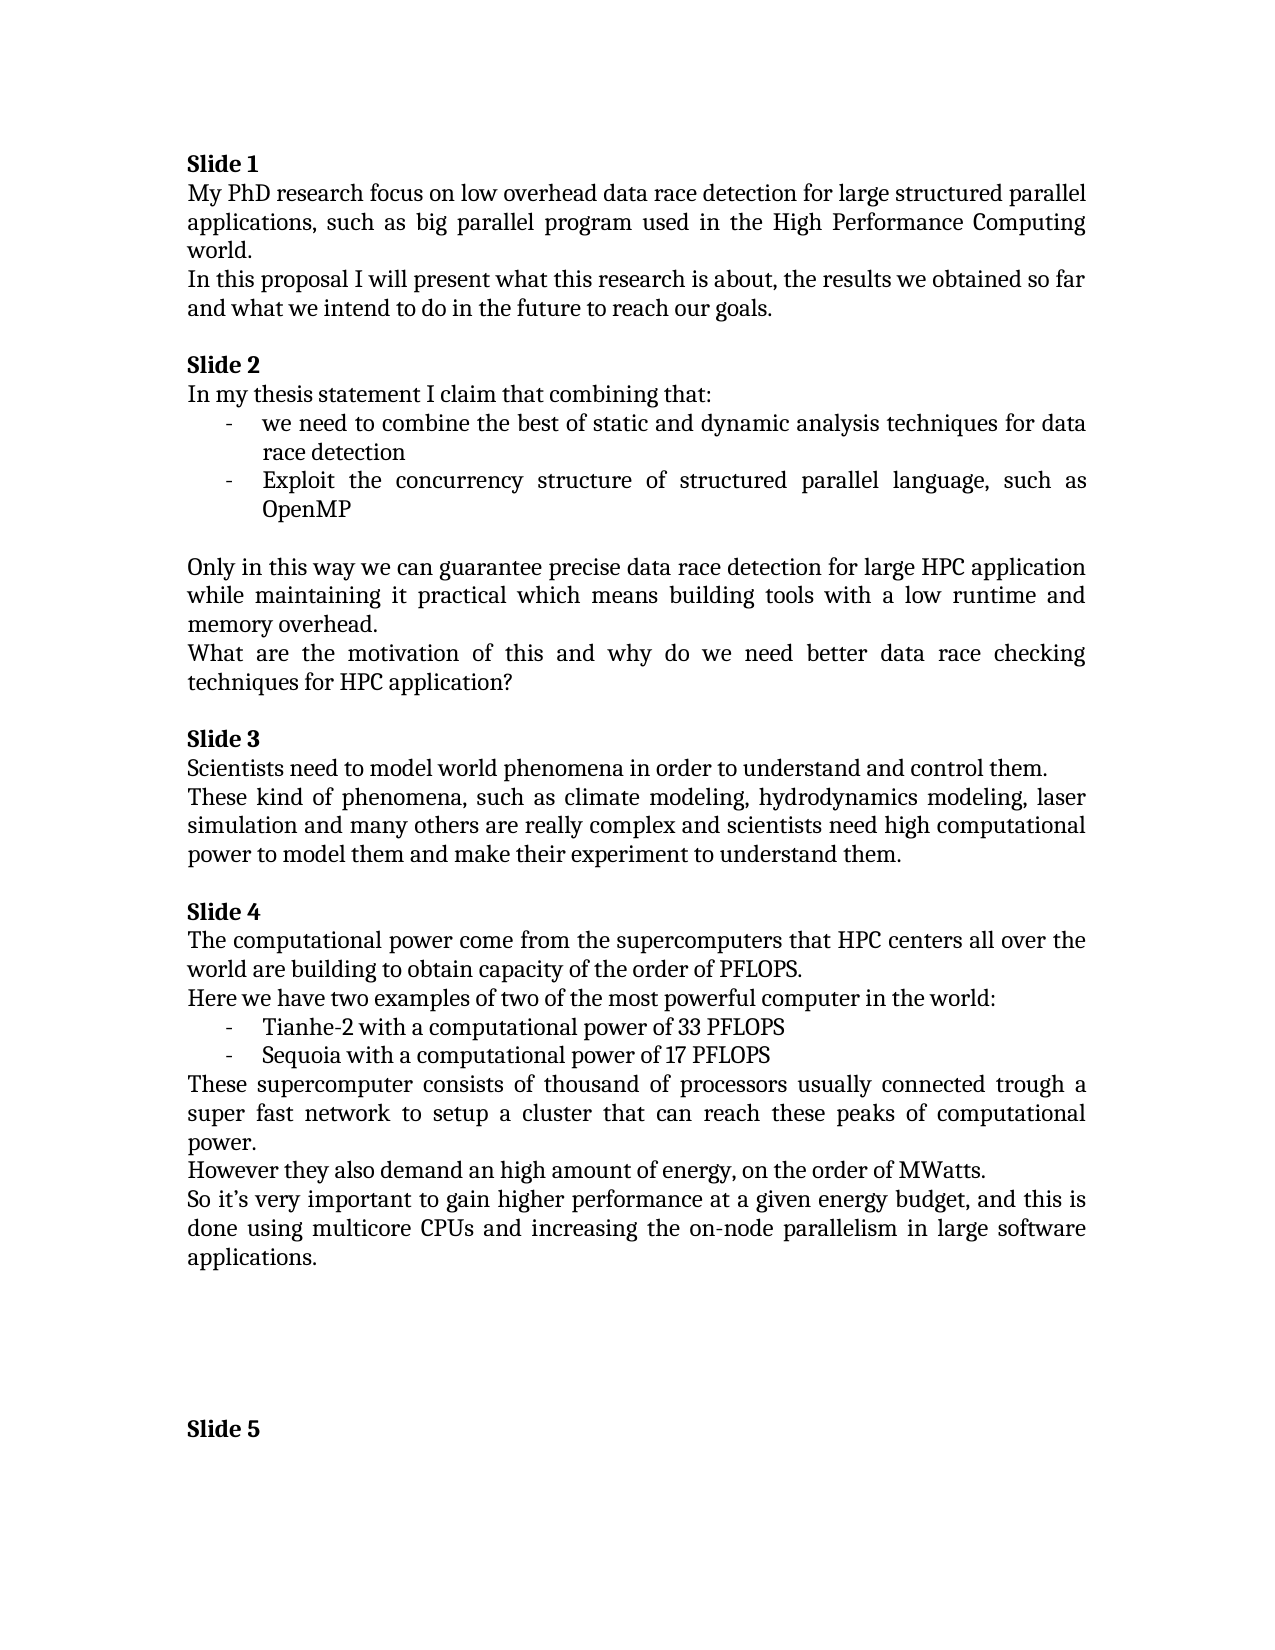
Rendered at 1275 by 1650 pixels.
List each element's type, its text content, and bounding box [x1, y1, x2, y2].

list Exploit the concurrency structure of structured parallel language, such as OpenMP [225, 466, 1087, 524]
text Scientists need to model world phenomena in order to understand and control them. [187, 754, 1087, 782]
list we need to combine the best of static and dynamic analysis techniques for data race detection [225, 409, 1087, 466]
text Slide 3 [187, 725, 1087, 754]
text These kind of phenomena, such as climate modeling, hydrodynamics modeling, laser simulation and many others are really complex and scientists need high computational power to model them and make their experiment to understand them. [187, 782, 1087, 869]
text Only in this way we can guarantee precise data race detection for large HPC application while maintaining it practical which means building tools with a low runtime and memory overhead. [187, 552, 1087, 639]
text Here we have two examples of two of the most powerful computer in the world: [187, 984, 1087, 1012]
text Slide 2 [187, 351, 1087, 380]
text In this proposal I will present what this research is about, the results we obtained so far and what we intend to do in the future to reach our goals. [187, 265, 1087, 322]
text Slide 5 [187, 1415, 1087, 1444]
text So it’s very important to gain higher performance at a given energy budget, and this is done using multicore CPUs and increasing the on-node parallelism in large software applications. [187, 1185, 1087, 1271]
text What are the motivation of this and why do we need better data race checking techniques for HPC application? [187, 639, 1087, 696]
text The computational power come from the supercomputers that HPC centers all over the world are building to obtain capacity of the order of PFLOPS. [187, 926, 1087, 984]
text However they also demand an high amount of energy, on the order of MWatts. [187, 1156, 1087, 1185]
text In my thesis statement I claim that combining that: [187, 380, 1087, 409]
text My PhD research focus on low overhead data race detection for large structured parallel applications, such as big parallel program used in the High Performance Computing world. [187, 179, 1087, 265]
text These supercomputer consists of thousand of processors usually connected trough a super fast network to setup a cluster that can reach these peaks of computational power. [187, 1070, 1087, 1156]
list Tianhe-2 with a computational power of 33 PFLOPS [225, 1012, 1087, 1041]
text Slide 1 [187, 150, 1087, 179]
text Slide 4 [187, 897, 1087, 926]
list Sequoia with a computational power of 17 PFLOPS [225, 1041, 1087, 1070]
